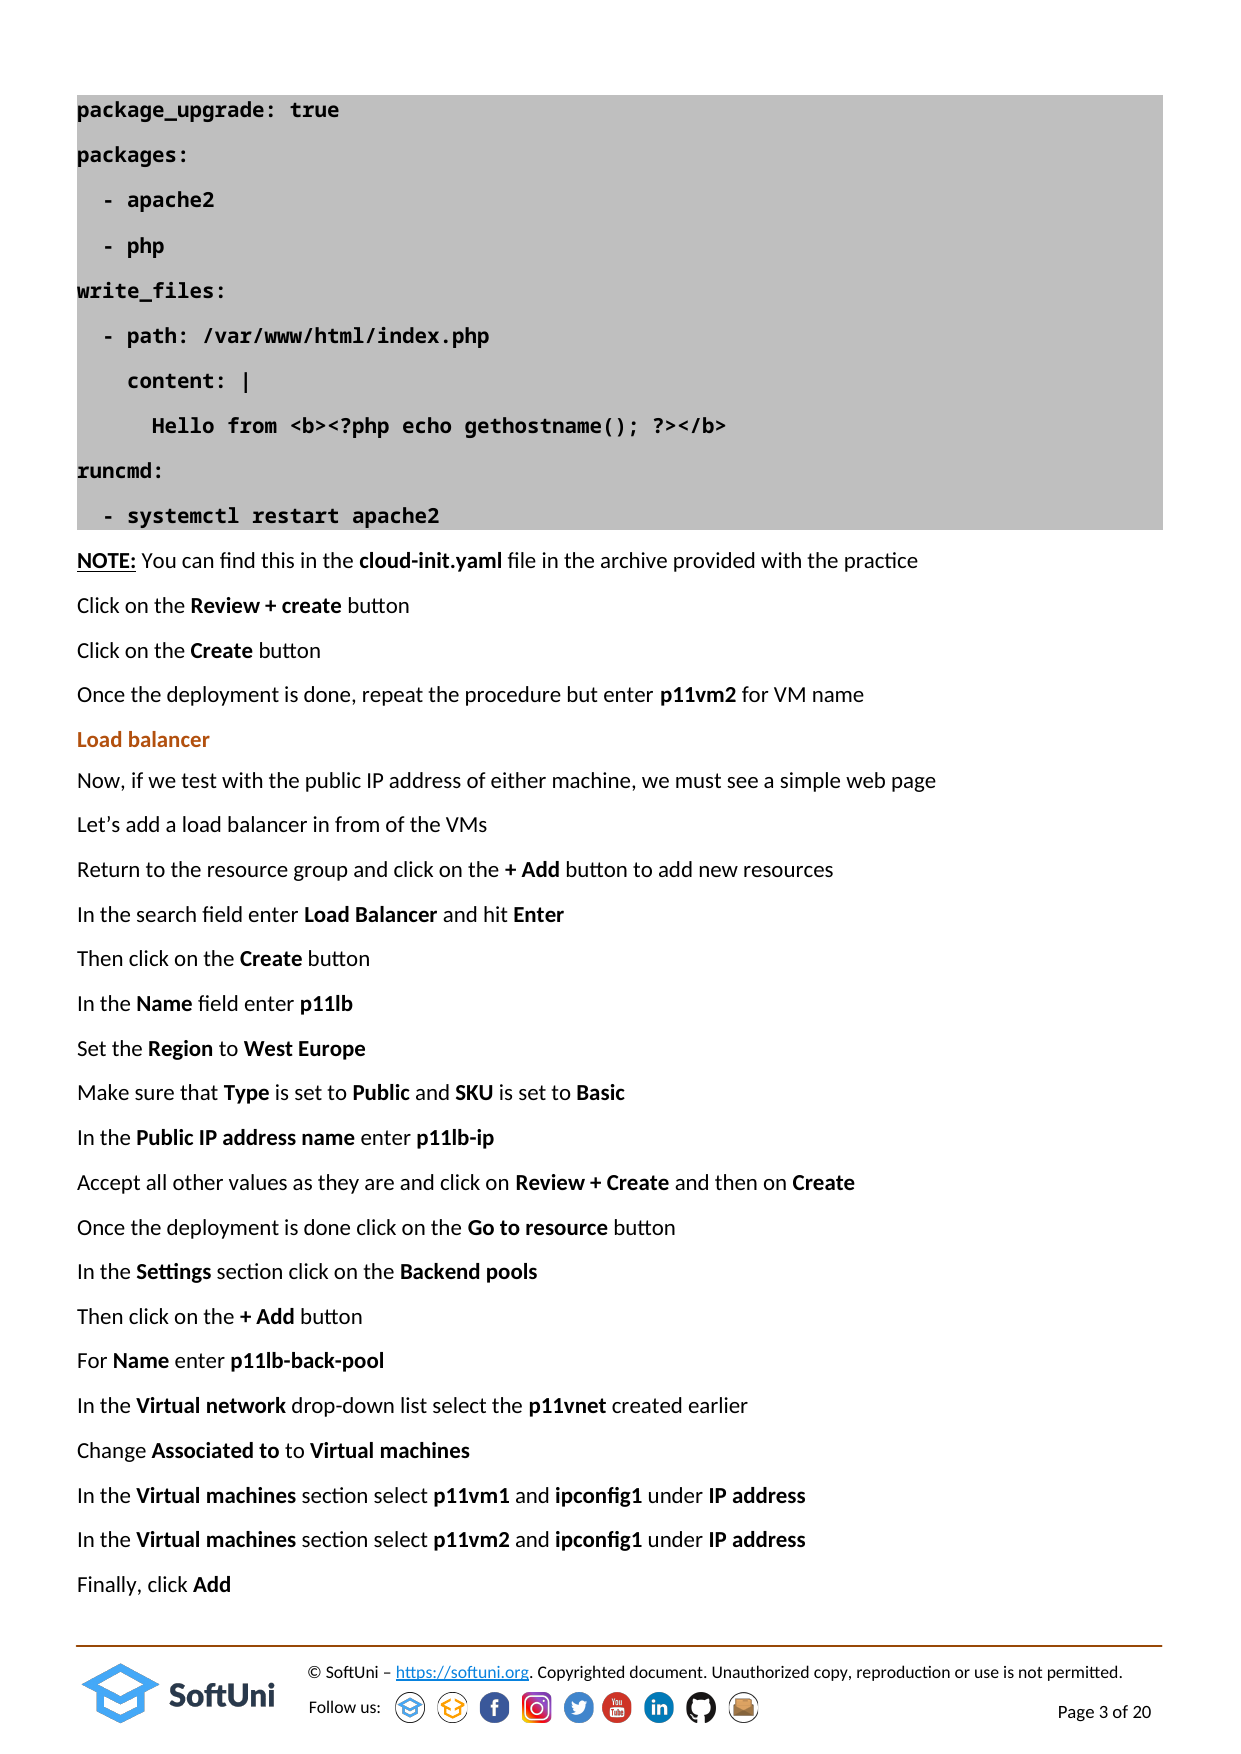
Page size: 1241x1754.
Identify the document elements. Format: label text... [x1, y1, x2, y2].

text packages: [77, 141, 1163, 169]
text Then click on the Create button [77, 944, 1163, 972]
text Change Associated to to Virtual machines [77, 1436, 1163, 1464]
text - apache2 [77, 186, 1163, 214]
text In the Name field enter p11lb [77, 989, 1163, 1017]
picture [437, 1692, 468, 1723]
text runcmd: [77, 456, 1163, 485]
picture [644, 1692, 653, 1701]
picture [644, 1714, 653, 1723]
text Now, if we test with the public IP address of either machine, we must see a simple web page [77, 766, 1163, 794]
picture [395, 1692, 425, 1723]
text Once the deployment is done, repeat the procedure but enter p11vm2 for VM name [77, 681, 1163, 708]
text In the search field enter Load Balancer and hit Enter [77, 900, 1163, 928]
text Finally, click Add [77, 1570, 1163, 1598]
text Click on the Review + create button [77, 591, 1163, 619]
picture [75, 1658, 281, 1729]
text Once the deployment is done click on the Go to resource button [77, 1213, 1163, 1241]
text NOTE: You can find this in the cloud-init.yaml file in the archive provided with the practice [77, 546, 1163, 574]
text - systemctl restart apache2 [77, 501, 1163, 530]
picture [686, 1692, 716, 1723]
picture [665, 1714, 674, 1723]
text - path: /var/www/html/index.php [77, 321, 1163, 349]
subtitle Load balancer [77, 725, 1163, 753]
text In the Virtual machines section select p11vm2 and ipconfig1 under IP address [77, 1525, 1163, 1553]
text Accept all other values as they are and click on Review + Create and then on Create [77, 1168, 1163, 1196]
text Return to the resource group and click on the + Add button to add new resources [77, 855, 1163, 883]
picture [602, 1692, 632, 1723]
picture [564, 1692, 594, 1723]
text In the Virtual network drop-down list select the p11vnet created earlier [77, 1391, 1163, 1419]
text - php [77, 231, 1163, 259]
text content: | [77, 366, 1163, 394]
text Click on the Create button [77, 636, 1163, 664]
picture [728, 1692, 759, 1723]
picture [522, 1692, 552, 1723]
text Hello from <b><?php echo gethostname(); ?></b> [77, 411, 1163, 439]
text For Name enter p11lb-back-pool [77, 1347, 1163, 1375]
text package_upgrade: true [77, 95, 1163, 124]
text write_files: [77, 276, 1163, 304]
picture [665, 1692, 674, 1701]
picture [479, 1692, 510, 1723]
text Make sure that Type is set to Public and SKU is set to Basic [77, 1078, 1163, 1107]
text In the Public IP address name enter p11lb-ip [77, 1123, 1163, 1151]
text Let’s add a load balancer in from of the VMs [77, 810, 1163, 838]
picture [658, 1705, 667, 1714]
text In the Settings section click on the Backend pools [77, 1257, 1163, 1285]
text Set the Region to West Europe [77, 1034, 1163, 1062]
text In the Virtual machines section select p11vm1 and ipconfig1 under IP address [77, 1481, 1163, 1509]
text Then click on the + Add button [77, 1302, 1163, 1330]
